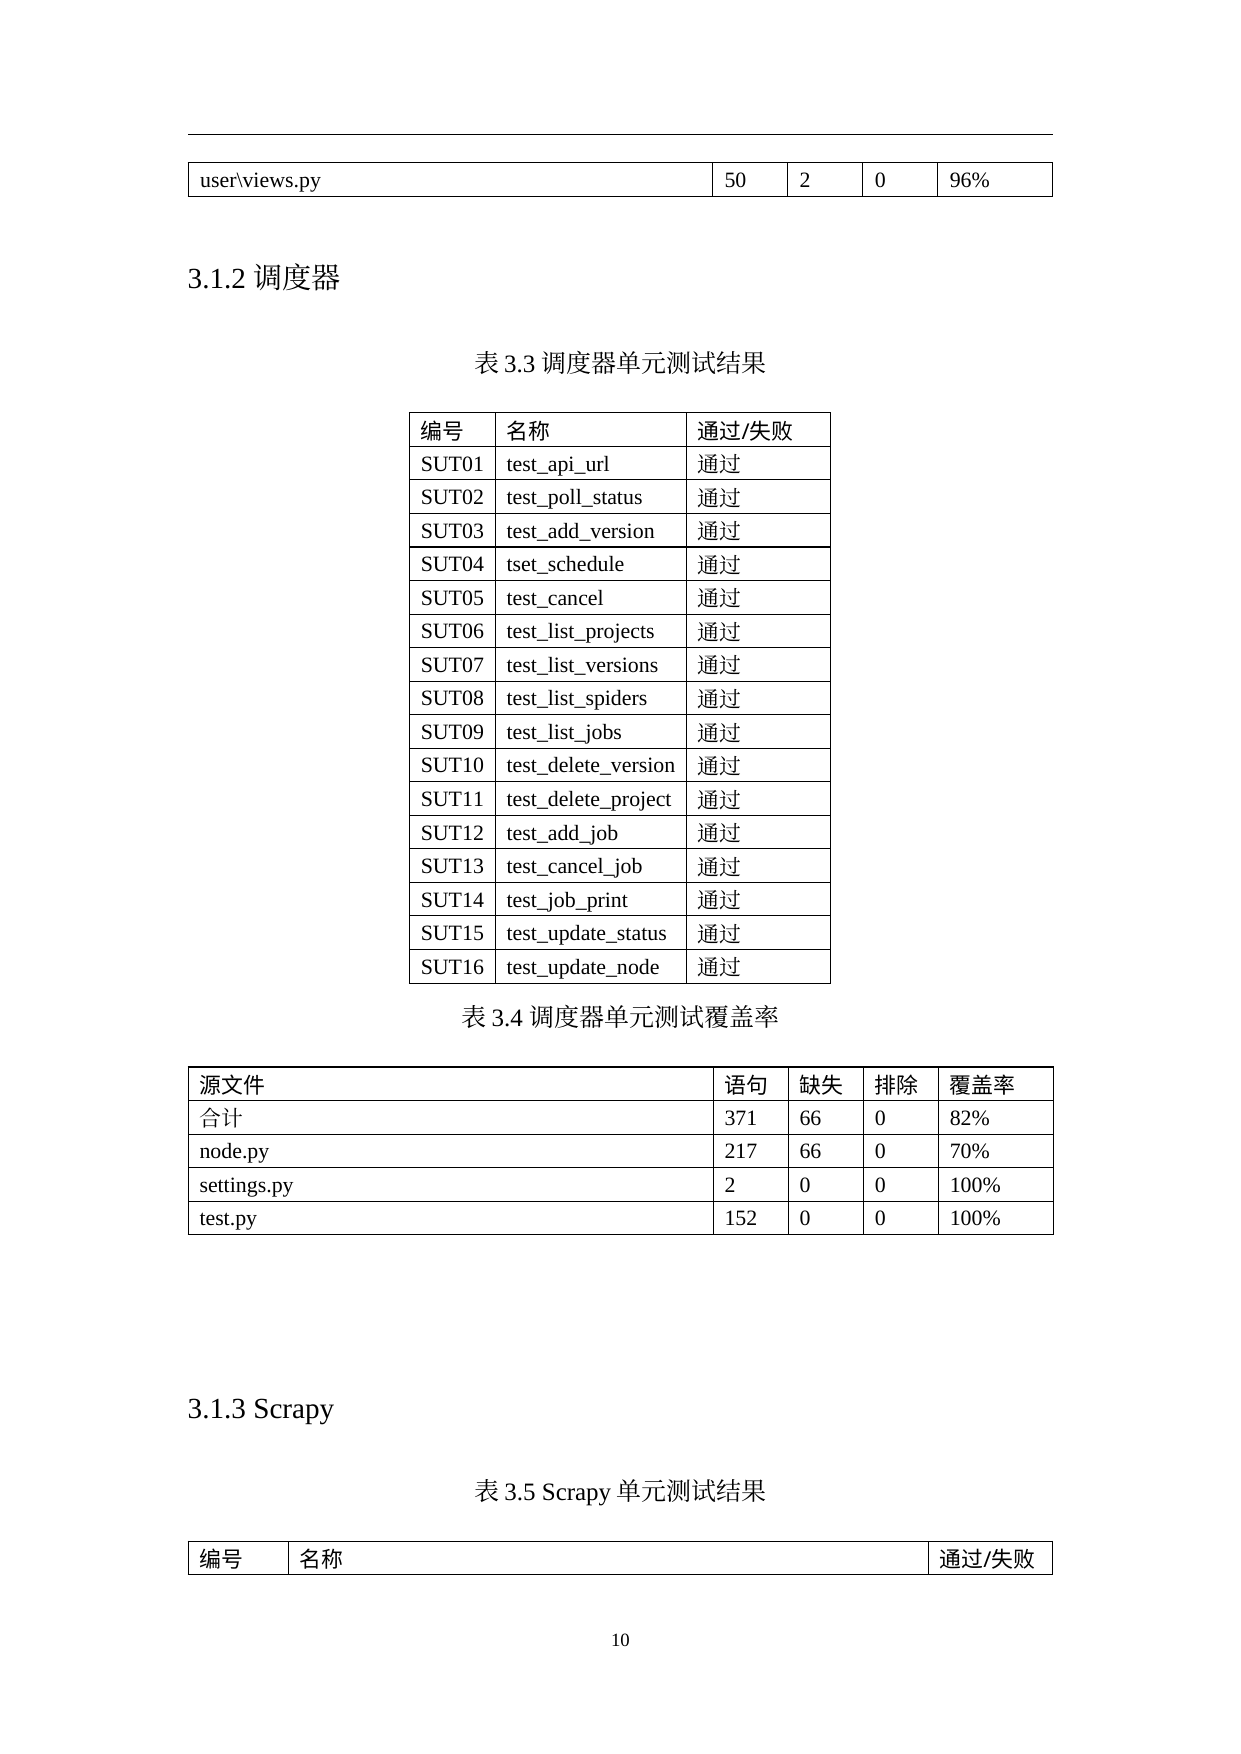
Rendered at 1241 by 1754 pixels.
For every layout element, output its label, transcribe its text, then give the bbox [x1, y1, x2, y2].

table_header 编号 [189, 1542, 288, 1574]
table_cell 通过 [687, 883, 830, 915]
table_cell 0 [864, 1168, 938, 1201]
table_cell SUT09 [410, 715, 495, 748]
text 3.1.3 Scrapy [187, 1376, 1053, 1441]
table_cell SUT06 [410, 615, 495, 647]
table_cell test_api_url [496, 447, 686, 479]
table_cell 通过 [687, 480, 830, 513]
table_cell 217 [714, 1135, 788, 1167]
table_cell test_cancel_job [496, 849, 686, 882]
table_cell 通过 [687, 950, 830, 982]
table_cell 0 [864, 1101, 938, 1133]
table_header 缺失 [789, 1068, 863, 1100]
table_cell SUT01 [410, 447, 495, 479]
table_cell SUT08 [410, 682, 495, 714]
table_cell 82% [939, 1101, 1053, 1133]
table_header 源文件 [189, 1068, 713, 1100]
table_cell SUT02 [410, 480, 495, 513]
table_cell 2 [714, 1168, 788, 1201]
table_cell test_delete_version [496, 749, 686, 781]
table_cell SUT12 [410, 816, 495, 848]
table_cell 通过 [687, 715, 830, 748]
table_header 通过/失败 [929, 1542, 1052, 1574]
table_cell 2 [788, 163, 862, 196]
table_cell test_list_versions [496, 648, 686, 681]
table_cell SUT13 [410, 849, 495, 882]
table_cell test_cancel [496, 581, 686, 613]
table_cell 371 [714, 1101, 788, 1133]
table_cell 合计 [189, 1101, 713, 1133]
table_header 语句 [714, 1068, 788, 1100]
table_cell 通过 [687, 548, 830, 580]
table_cell 0 [864, 1135, 938, 1167]
table_header 覆盖率 [939, 1068, 1053, 1100]
table_cell node.py [189, 1135, 713, 1167]
table_cell 0 [789, 1168, 863, 1201]
table_cell 50 [713, 163, 787, 196]
table_cell 66 [789, 1101, 863, 1133]
table_cell SUT03 [410, 514, 495, 546]
table_cell SUT07 [410, 648, 495, 681]
text 表3.4 调度器单元测试覆盖率 [187, 983, 1053, 1048]
table_cell SUT16 [410, 950, 495, 982]
table_cell SUT04 [410, 548, 495, 580]
text 表3.5 Scrapy单元测试结果 [187, 1458, 1053, 1523]
text 表3.3 调度器单元测试结果 [187, 329, 1053, 394]
table_cell 66 [789, 1135, 863, 1167]
table_cell 通过 [687, 581, 830, 613]
table_header 编号 [410, 413, 495, 446]
table_cell 通过 [687, 447, 830, 479]
table_cell test_update_node [496, 950, 686, 982]
table_cell 152 [714, 1202, 788, 1234]
table_cell SUT15 [410, 916, 495, 949]
table_cell test_add_version [496, 514, 686, 546]
table_cell test_add_job [496, 816, 686, 848]
table_cell SUT11 [410, 782, 495, 815]
table_cell 96% [938, 163, 1052, 196]
table_header 名称 [496, 413, 686, 446]
table_cell SUT14 [410, 883, 495, 915]
table_cell 70% [939, 1135, 1053, 1167]
table_cell 通过 [687, 648, 830, 681]
table_cell test_job_print [496, 883, 686, 915]
table_cell 通过 [687, 514, 830, 546]
table_cell 0 [863, 163, 937, 196]
table_cell test_list_spiders [496, 682, 686, 714]
table_cell 100% [939, 1168, 1053, 1201]
text 3.1.2 调度器 [187, 243, 1053, 308]
table_cell 通过 [687, 816, 830, 848]
table_cell settings.py [189, 1168, 713, 1201]
table_cell 通过 [687, 849, 830, 882]
table_cell test_list_projects [496, 615, 686, 647]
table_header 通过/失败 [687, 413, 830, 446]
table_cell 通过 [687, 916, 830, 949]
table_cell tset_schedule [496, 548, 686, 580]
table_cell 通过 [687, 782, 830, 815]
table_cell SUT10 [410, 749, 495, 781]
table_header 名称 [289, 1542, 928, 1574]
table_cell test_list_jobs [496, 715, 686, 748]
table_cell 通过 [687, 615, 830, 647]
table_cell 0 [864, 1202, 938, 1234]
table_cell test_poll_status [496, 480, 686, 513]
table_cell 0 [789, 1202, 863, 1234]
table_cell test_update_status [496, 916, 686, 949]
table_cell 通过 [687, 682, 830, 714]
table_header 排除 [864, 1068, 938, 1100]
table_cell SUT05 [410, 581, 495, 613]
table_cell test.py [189, 1202, 713, 1234]
table_cell 100% [939, 1202, 1053, 1234]
table_cell user\views.py [189, 163, 712, 196]
table_cell test_delete_project [496, 782, 686, 815]
table_cell 通过 [687, 749, 830, 781]
